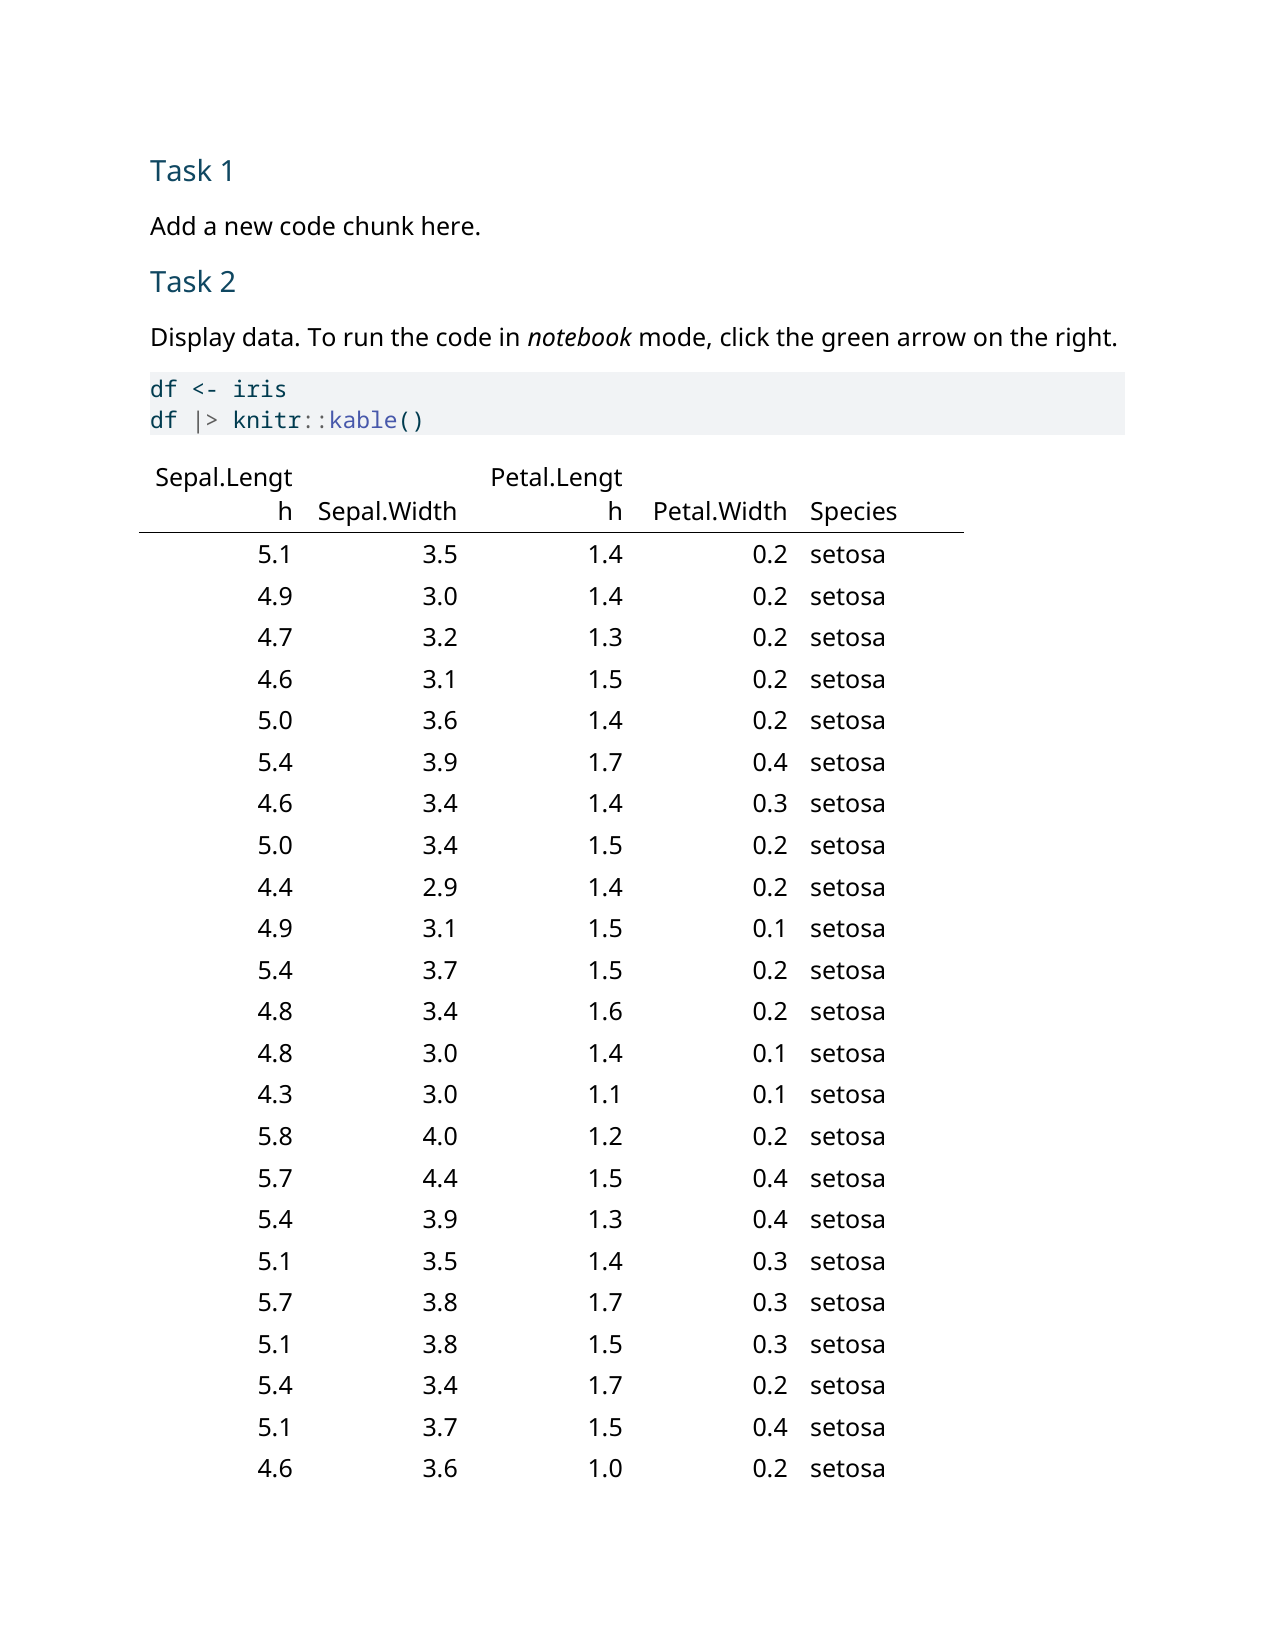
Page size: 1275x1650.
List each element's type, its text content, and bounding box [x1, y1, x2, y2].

table_cell 0.2 [634, 575, 799, 616]
table_cell 4.4 [304, 1156, 469, 1198]
table_cell 5.4 [139, 741, 304, 782]
table_cell 5.1 [139, 1406, 304, 1447]
table_cell setosa [799, 658, 964, 699]
table_cell 5.0 [139, 824, 304, 866]
table_cell setosa [799, 949, 964, 990]
table_cell 4.4 [139, 866, 304, 907]
subtitle Task 1 [150, 150, 1125, 190]
table_cell 1.7 [469, 741, 634, 782]
table_cell 0.2 [634, 699, 799, 741]
table_cell 3.6 [304, 699, 469, 741]
table_cell 0.1 [634, 1032, 799, 1073]
table_cell 0.2 [634, 533, 799, 574]
table_cell setosa [799, 824, 964, 866]
table_cell 5.4 [139, 1364, 304, 1406]
table_cell 1.7 [469, 1364, 634, 1406]
table_cell 5.8 [139, 1115, 304, 1156]
table_cell 0.3 [634, 783, 799, 824]
table_cell 0.3 [634, 1240, 799, 1281]
table_cell 3.4 [304, 990, 469, 1032]
table_cell 0.1 [634, 907, 799, 949]
table_cell setosa [799, 1115, 964, 1156]
table_cell 1.4 [469, 699, 634, 741]
table_cell 1.2 [469, 1115, 634, 1156]
table_cell 0.2 [634, 949, 799, 990]
table_cell 0.4 [634, 1156, 799, 1198]
table_cell 1.5 [469, 824, 634, 866]
table_cell 3.2 [304, 616, 469, 658]
table_cell 2.9 [304, 866, 469, 907]
table_cell 0.3 [634, 1281, 799, 1323]
table_cell setosa [799, 783, 964, 824]
table_cell 1.4 [469, 783, 634, 824]
table_cell setosa [799, 741, 964, 782]
table_cell 1.4 [469, 1240, 634, 1281]
table_cell 4.8 [139, 1032, 304, 1073]
table_cell 0.2 [634, 1115, 799, 1156]
table_cell setosa [799, 866, 964, 907]
table_cell 3.8 [304, 1323, 469, 1364]
table_cell 3.4 [304, 824, 469, 866]
table_cell setosa [799, 1073, 964, 1115]
table_cell 4.6 [139, 1448, 304, 1489]
table_cell 0.2 [634, 658, 799, 699]
table_cell setosa [799, 575, 964, 616]
table_cell 1.5 [469, 1323, 634, 1364]
table_cell 1.5 [469, 1406, 634, 1447]
table_cell 1.7 [469, 1281, 634, 1323]
table_cell setosa [799, 1156, 964, 1198]
table_cell 1.5 [469, 1156, 634, 1198]
table_cell 5.1 [139, 1323, 304, 1364]
table_cell 3.7 [304, 949, 469, 990]
table_cell 3.0 [304, 1032, 469, 1073]
table_cell 4.6 [139, 658, 304, 699]
table_cell setosa [799, 1281, 964, 1323]
table_cell 3.7 [304, 1406, 469, 1447]
table_cell 1.4 [469, 533, 634, 574]
table_cell 0.2 [634, 824, 799, 866]
table_cell 3.0 [304, 1073, 469, 1115]
table_cell 5.1 [139, 1240, 304, 1281]
table_cell setosa [799, 1198, 964, 1239]
table_cell setosa [799, 1406, 964, 1447]
table_header Species [799, 456, 964, 531]
text Display data. To run the code in notebook mode, click the green arrow on the right. [150, 320, 1125, 354]
table_cell 1.6 [469, 990, 634, 1032]
table_cell 5.4 [139, 1198, 304, 1239]
table_cell setosa [799, 616, 964, 658]
table_cell 3.6 [304, 1448, 469, 1489]
text df <- iris df |> knitr::kable() [150, 372, 1125, 435]
table_cell 1.5 [469, 949, 634, 990]
table_cell 4.0 [304, 1115, 469, 1156]
table_header Petal.Length [469, 456, 634, 531]
table_cell 3.8 [304, 1281, 469, 1323]
table_cell 1.0 [469, 1448, 634, 1489]
table_cell 0.2 [634, 1448, 799, 1489]
table_cell 0.3 [634, 1323, 799, 1364]
table_cell 1.3 [469, 616, 634, 658]
table_cell 3.1 [304, 658, 469, 699]
table_cell 3.1 [304, 907, 469, 949]
table_cell 1.4 [469, 575, 634, 616]
table_cell 1.5 [469, 907, 634, 949]
table_cell 0.4 [634, 1406, 799, 1447]
table_header Sepal.Width [304, 456, 469, 531]
table_header Sepal.Length [139, 456, 304, 531]
table_cell 5.7 [139, 1156, 304, 1198]
table_cell 1.4 [469, 1032, 634, 1073]
table_cell 3.0 [304, 575, 469, 616]
table_cell 3.9 [304, 1198, 469, 1239]
table_cell setosa [799, 699, 964, 741]
table_cell 3.9 [304, 741, 469, 782]
table_cell 0.2 [634, 990, 799, 1032]
table_cell 0.4 [634, 1198, 799, 1239]
table_cell 5.1 [139, 533, 304, 574]
table_cell setosa [799, 990, 964, 1032]
table_cell 4.9 [139, 575, 304, 616]
table_cell 0.1 [634, 1073, 799, 1115]
table_cell setosa [799, 533, 964, 574]
table_cell 1.3 [469, 1198, 634, 1239]
table_cell 0.4 [634, 741, 799, 782]
table_cell 1.1 [469, 1073, 634, 1115]
table_cell 0.2 [634, 866, 799, 907]
table_cell setosa [799, 1032, 964, 1073]
table_header Petal.Width [634, 456, 799, 531]
text Add a new code chunk here. [150, 208, 1125, 242]
table_cell 0.2 [634, 616, 799, 658]
table_cell 5.4 [139, 949, 304, 990]
table_cell 4.3 [139, 1073, 304, 1115]
table_cell setosa [799, 1448, 964, 1489]
table_cell setosa [799, 907, 964, 949]
table_cell 5.7 [139, 1281, 304, 1323]
table_cell 3.4 [304, 783, 469, 824]
table_cell setosa [799, 1364, 964, 1406]
table_cell 1.4 [469, 866, 634, 907]
table_cell 4.6 [139, 783, 304, 824]
table_cell 3.5 [304, 1240, 469, 1281]
table_cell 0.2 [634, 1364, 799, 1406]
table_cell setosa [799, 1323, 964, 1364]
table_cell 4.9 [139, 907, 304, 949]
table_cell 3.5 [304, 533, 469, 574]
subtitle Task 2 [150, 261, 1125, 301]
table_cell 4.8 [139, 990, 304, 1032]
table_cell 1.5 [469, 658, 634, 699]
table_cell setosa [799, 1240, 964, 1281]
table_cell 4.7 [139, 616, 304, 658]
table_cell 3.4 [304, 1364, 469, 1406]
table_cell 5.0 [139, 699, 304, 741]
